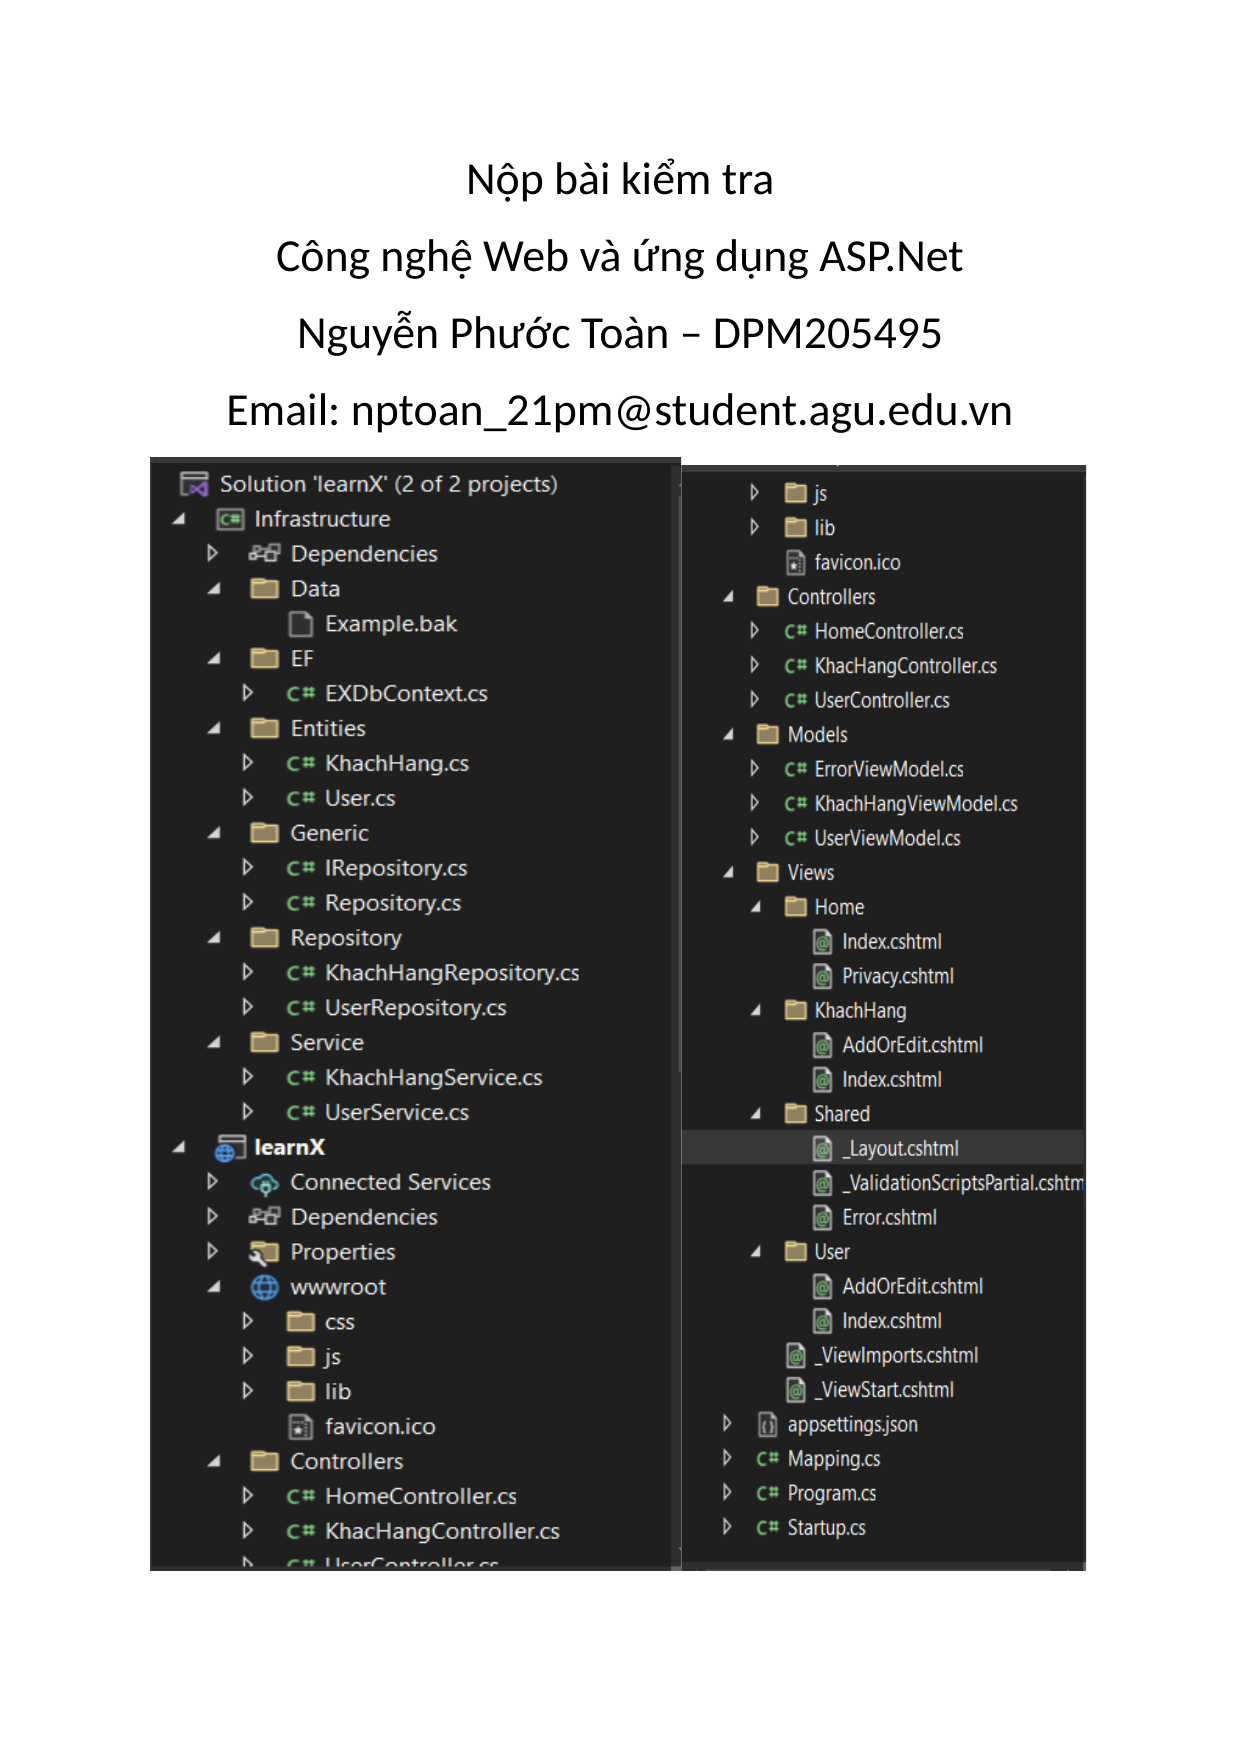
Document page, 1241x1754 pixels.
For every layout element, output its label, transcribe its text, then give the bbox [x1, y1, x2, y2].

text Nộp bài kiểm tra [150, 150, 1090, 206]
text Công nghệ Web và ứng dụng ASP.Net [150, 227, 1090, 283]
text Nguyễn Phước Toàn – DPM205495 [150, 304, 1090, 360]
picture [150, 457, 1087, 1571]
text Email: nptoan_21pm@student.agu.edu.vn [150, 381, 1090, 437]
